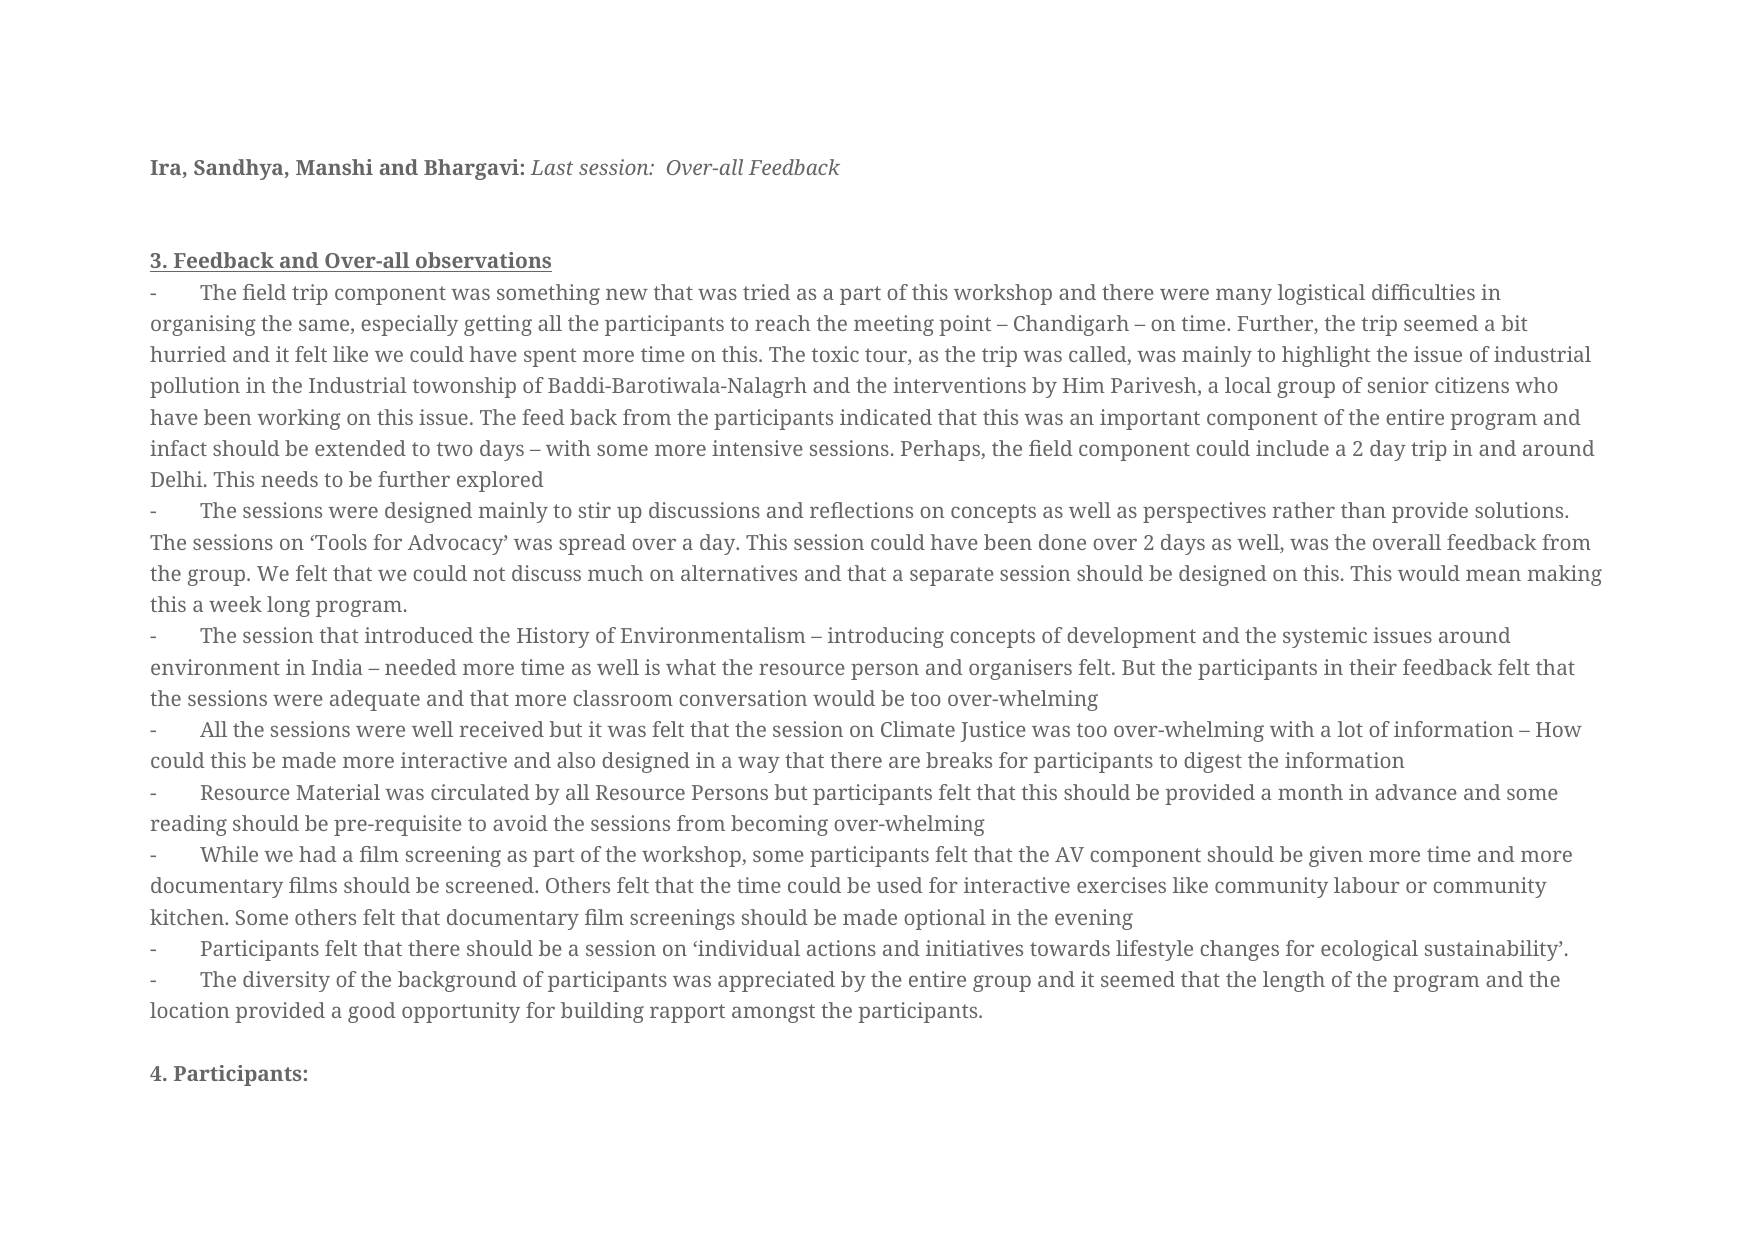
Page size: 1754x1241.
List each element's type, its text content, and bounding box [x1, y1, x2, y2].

text - The sessions were designed mainly to stir up discussions and reflections on concepts as well as perspectives rather than provide solutions. The sessions on ‘Tools for Advocacy’ was spread over a day. This session could have been done over 2 days as well, was the overall feedback from the group. We felt that we could not discuss much on alternatives and that a separate session should be designed on this. This would mean making this a week long program. [150, 494, 1604, 619]
text - While we had a film screening as part of the workshop, some participants felt that the AV component should be given more time and more documentary films should be screened. Others felt that the time could be used for interactive exercises like community labour or community kitchen. Some others felt that documentary film screenings should be made optional in the evening [150, 837, 1604, 931]
text Ira, Sandhya, Manshi and Bhargavi: Last session: Over-all Feedback [150, 150, 1604, 181]
text - All the sessions were well received but it was felt that the session on Climate Justice was too over-whelming with a lot of information – How could this be made more interactive and also designed in a way that there are breaks for participants to digest the information [150, 712, 1604, 775]
text 4. Participants: [150, 1056, 1604, 1087]
text 3. Feedback and Over-all observations [150, 244, 1604, 275]
text - Participants felt that there should be a session on ‘individual actions and initiatives towards lifestyle changes for ecological sustainability’. [150, 931, 1604, 962]
text - Resource Material was circulated by all Resource Persons but participants felt that this should be provided a month in advance and some reading should be pre-requisite to avoid the sessions from becoming over-whelming [150, 775, 1604, 837]
text - The diversity of the background of participants was appreciated by the entire group and it seemed that the length of the program and the location provided a good opportunity for building rapport amongst the participants. [150, 962, 1604, 1025]
text - The field trip component was something new that was tried as a part of this workshop and there were many logistical difficulties in organising the same, especially getting all the participants to reach the meeting point – Chandigarh – on time. Further, the trip seemed a bit hurried and it felt like we could have spent more time on this. The toxic tour, as the trip was called, was mainly to highlight the issue of industrial pollution in the Industrial towonship of Baddi-Barotiwala-Nalagrh and the interventions by Him Parivesh, a local group of senior citizens who have been working on this issue. The feed back from the participants indicated that this was an important component of the entire program and infact should be extended to two days – with some more intensive sessions. Perhaps, the field component could include a 2 day trip in and around Delhi. This needs to be further explored [150, 275, 1604, 494]
text - The session that introduced the History of Environmentalism – introducing concepts of development and the systemic issues around environment in India – needed more time as well is what the resource person and organisers felt. But the participants in their feedback felt that the sessions were adequate and that more classroom conversation would be too over-whelming [150, 619, 1604, 712]
